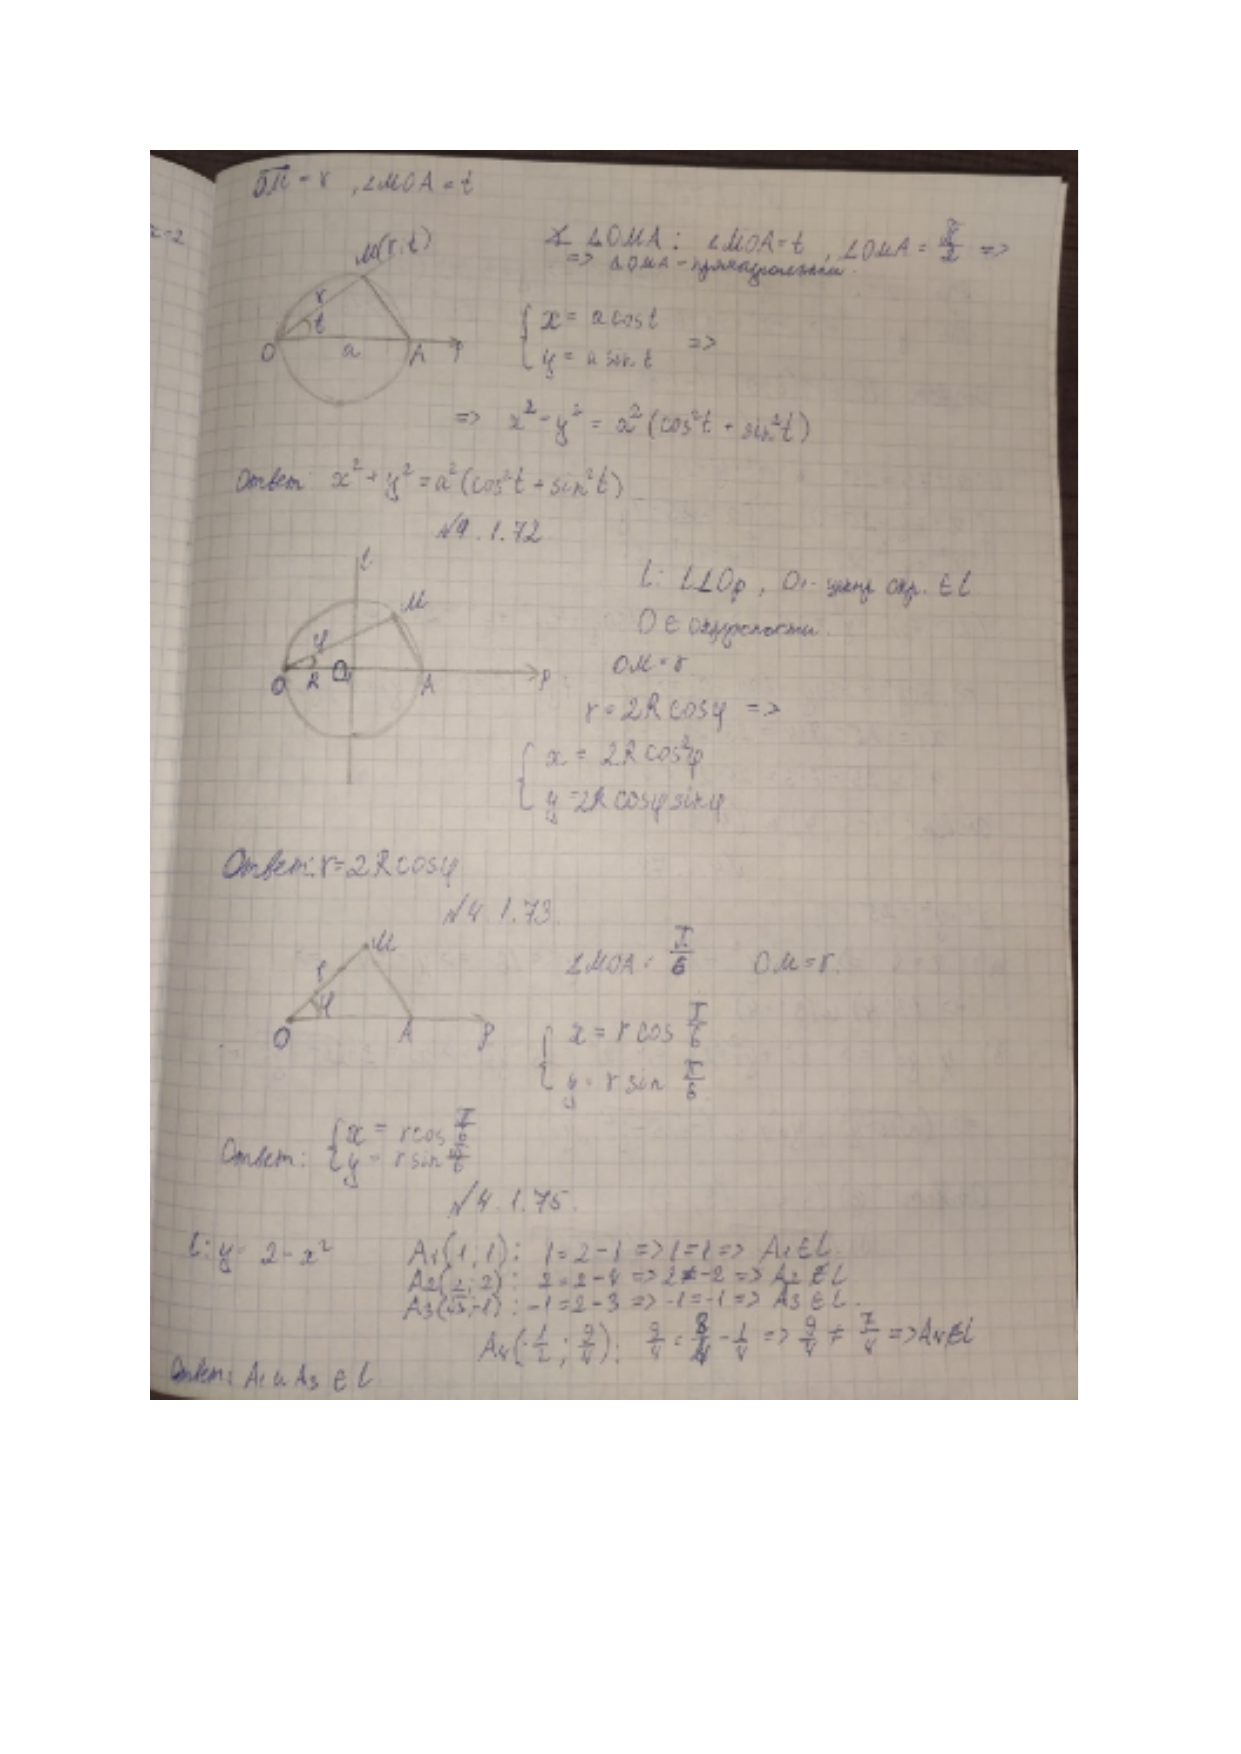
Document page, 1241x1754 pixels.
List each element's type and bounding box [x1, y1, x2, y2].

picture [150, 150, 1079, 1400]
